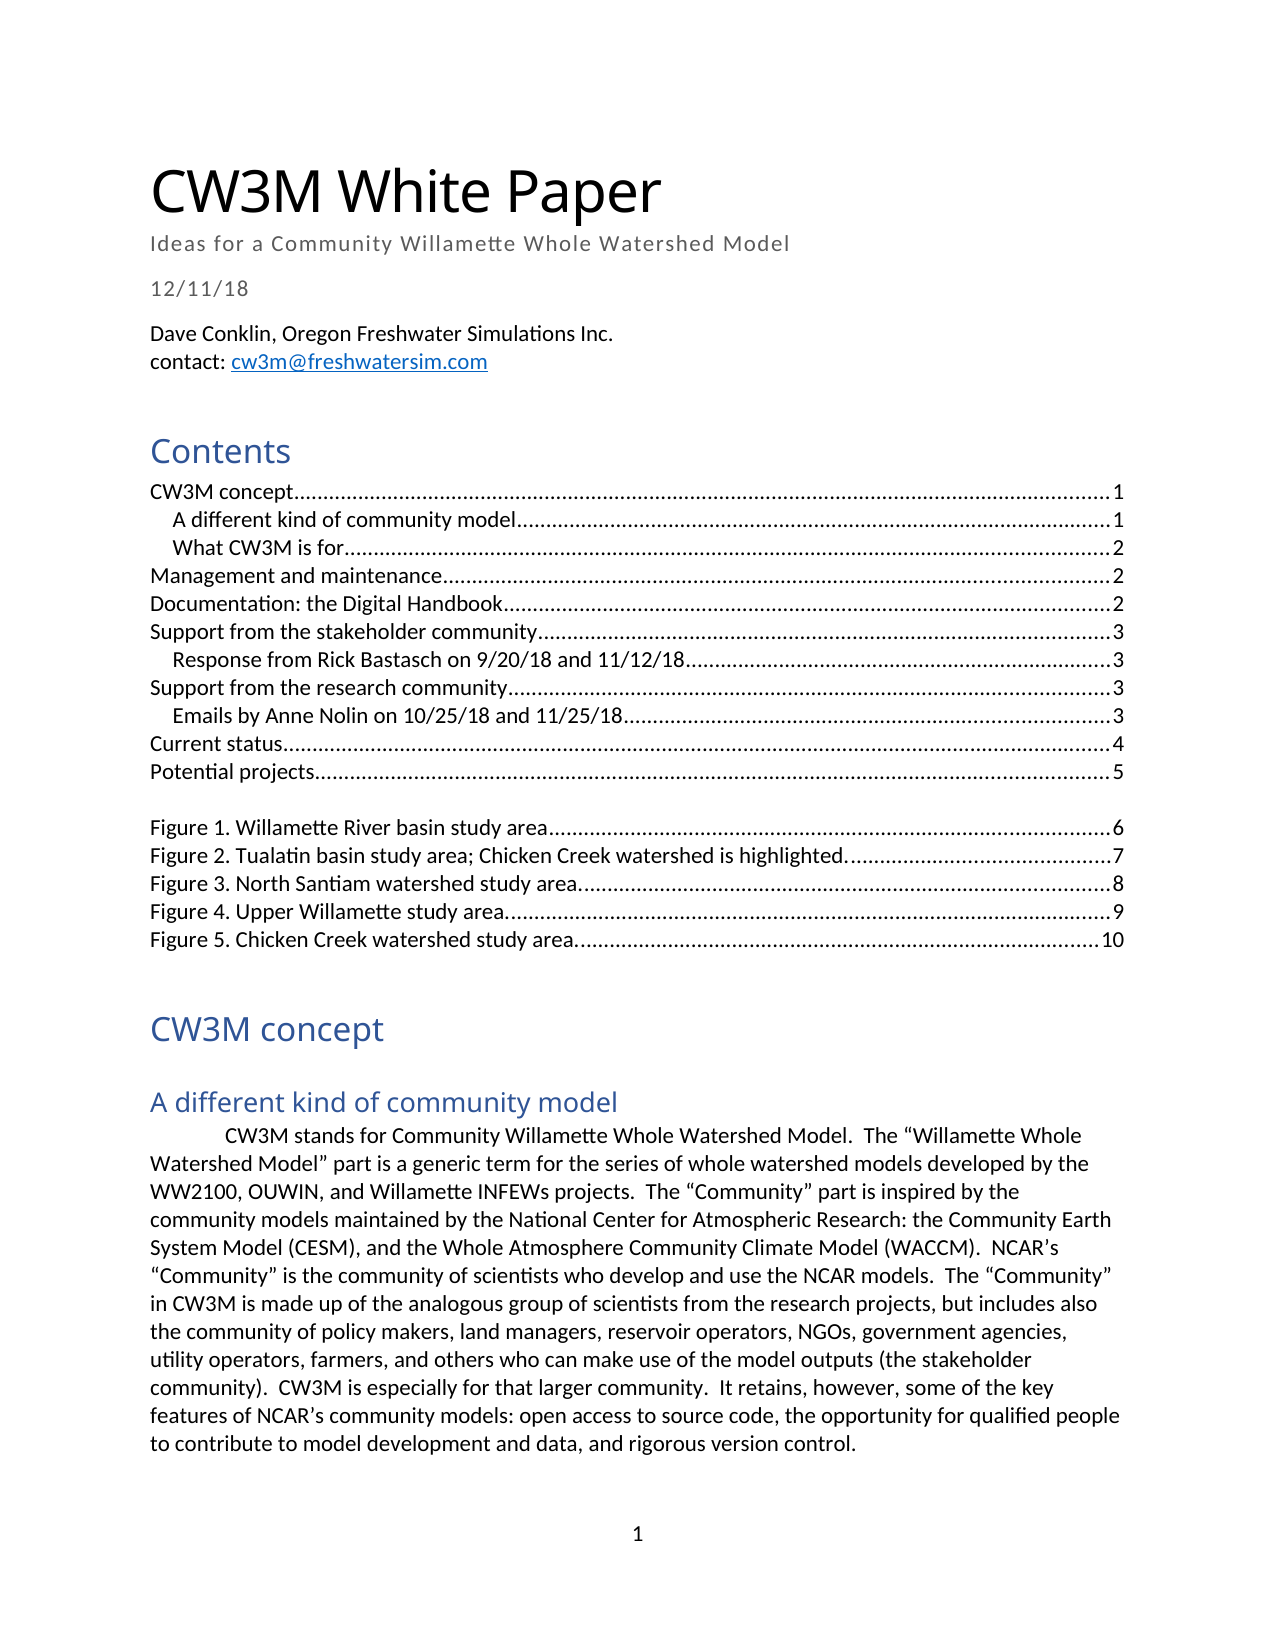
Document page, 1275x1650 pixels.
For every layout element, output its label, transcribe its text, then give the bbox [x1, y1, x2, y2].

subtitle 12/11/18 [150, 274, 1125, 302]
subtitle CW3M concept [150, 1006, 1125, 1052]
text Figure 5. Chicken Creek watershed study area. 10 [150, 925, 1125, 953]
subtitle A different kind of community model [150, 1084, 1125, 1121]
title CW3M White Paper [150, 150, 1125, 229]
text Figure 4. Upper Willamette study area. 9 [150, 897, 1125, 925]
text Figure 1. Willamette River basin study area 6 [150, 813, 1125, 841]
subtitle Ideas for a Community Willamette Whole Watershed Model [150, 229, 1125, 257]
text contact: cw3m@freshwatersim.com [150, 347, 1125, 375]
text Figure 3. North Santiam watershed study area. 8 [150, 869, 1125, 897]
text Figure 2. Tualatin basin study area; Chicken Creek watershed is highlighted. 7 [150, 841, 1125, 869]
text CW3M stands for Community Willamette Whole Watershed Model. The “Willamette Whole Watershed Model” part is a generic term for the series of whole watershed models developed by the WW2100, OUWIN, and Willamette INFEWs projects. The “Community” part is inspired by the community models maintained by the National Center for Atmospheric Research: the Community Earth System Model (CESM), and the Whole Atmosphere Community Climate Model (WACCM). NCAR’s “Community” is the community of scientists who develop and use the NCAR models. The “Community” in CW3M is made up of the analogous group of scientists from the research projects, but includes also the community of policy makers, land managers, reservoir operators, NGOs, government agencies, utility operators, farmers, and others who can make use of the model outputs (the stakeholder community). CW3M is especially for that larger community. It retains, however, some of the key features of NCAR’s community models: open access to source code, the opportunity for qualified people to contribute to model development and data, and rigorous version control. [150, 1121, 1125, 1457]
text Dave Conklin, Oregon Freshwater Simulations Inc. [150, 319, 1125, 347]
